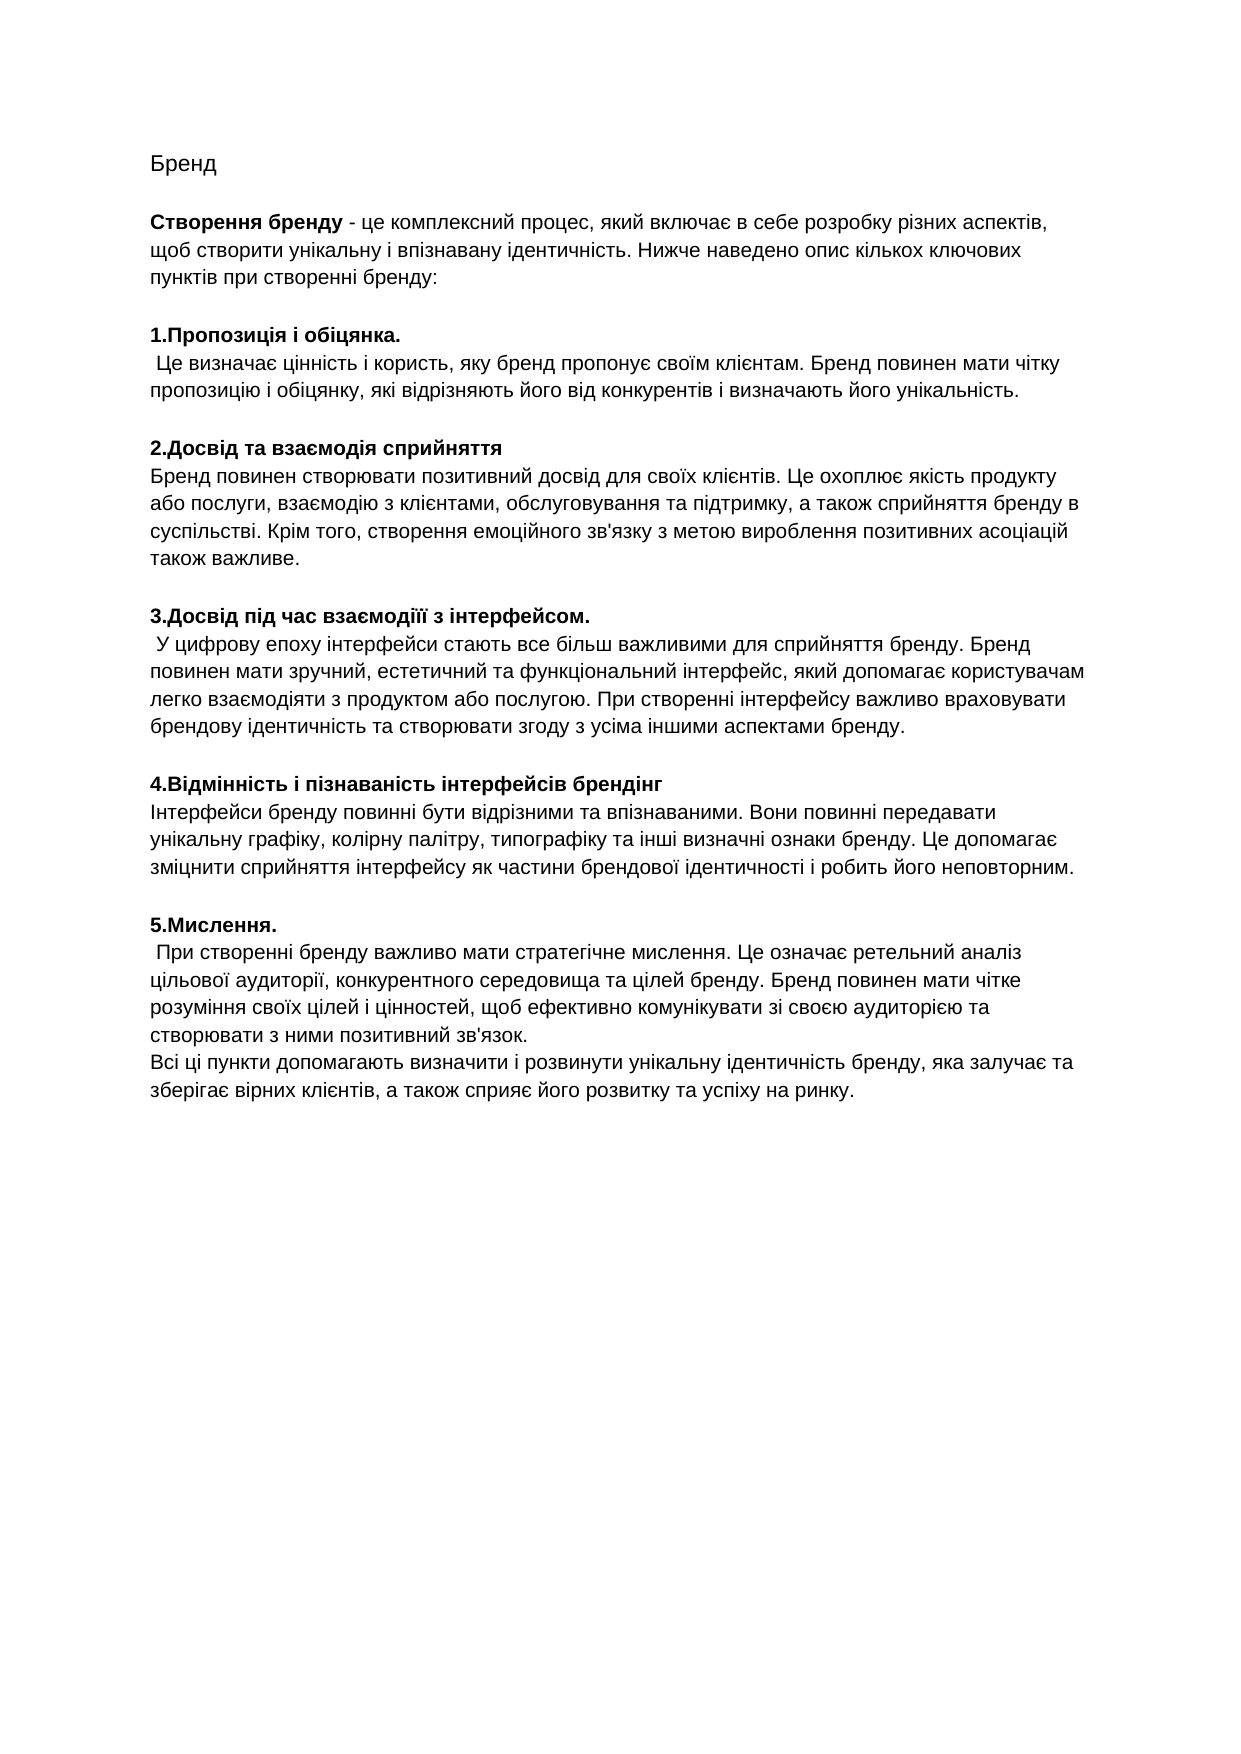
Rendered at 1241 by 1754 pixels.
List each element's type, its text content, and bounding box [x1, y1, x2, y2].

text Всі ці пункти допомагають визначити і розвинути унікальну ідентичність бренду, яка залучає та зберігає вірних клієнтів, а також сприяє його розвитку та успіху на ринку. [150, 1050, 1090, 1102]
text 3.Досвід під час взаємодіїї з інтерфейсом. У цифрову епоху інтерфейси стають все більш важливими для сприйняття бренду. Бренд повинен мати зручний, естетичний та функціональний інтерфейс, який допомагає користувачам легко взаємодіяти з продуктом або послугою. При створенні інтерфейсу важливо враховувати брендову ідентичність та створювати згоду з усіма іншими аспектами бренду. [150, 604, 1090, 768]
text 5.Мислення. При створенні бренду важливо мати стратегічне мислення. Це означає ретельний аналіз цільової аудиторії, конкурентного середовища та цілей бренду. Бренд повинен мати чітке розуміння своїх цілей і цінностей, щоб ефективно комунікувати зі своєю аудиторією та створювати з ними позитивний зв'язок. [150, 913, 1090, 1047]
text Бренд Створення бренду - це комплексний процес, який включає в себе розробку різних аспектів, щоб створити унікальну і впізнавану ідентичність. Нижче наведено опис кількох ключових пунктів при створенні бренду: [150, 150, 1090, 319]
text 1.Пропозиція і обіцянка. Це визначає цінність і користь, яку бренд пропонує своїм клієнтам. Бренд повинен мати чітку пропозицію і обіцянку, які відрізняють його від конкурентів і визначають його унікальність. [150, 323, 1090, 432]
text 2.Досвід та взаємодія сприйняття Бренд повинен створювати позитивний досвід для своїх клієнтів. Це охоплює якість продукту або послуги, взаємодію з клієнтами, обслуговування та підтримку, а також сприйняття бренду в суспільстві. Крім того, створення емоційного зв'язку з метою вироблення позитивних асоціацій також важливе. [150, 436, 1090, 600]
text 4.Відмінність і пізнаваність інтерфейсів брендінг Інтерфейси бренду повинні бути відрізними та впізнаваними. Вони повинні передавати унікальну графіку, колірну палітру, типографіку та інші визначні ознаки бренду. Це допомагає зміцнити сприйняття інтерфейсу як частини брендової ідентичності і робить його неповторним. [150, 772, 1090, 909]
